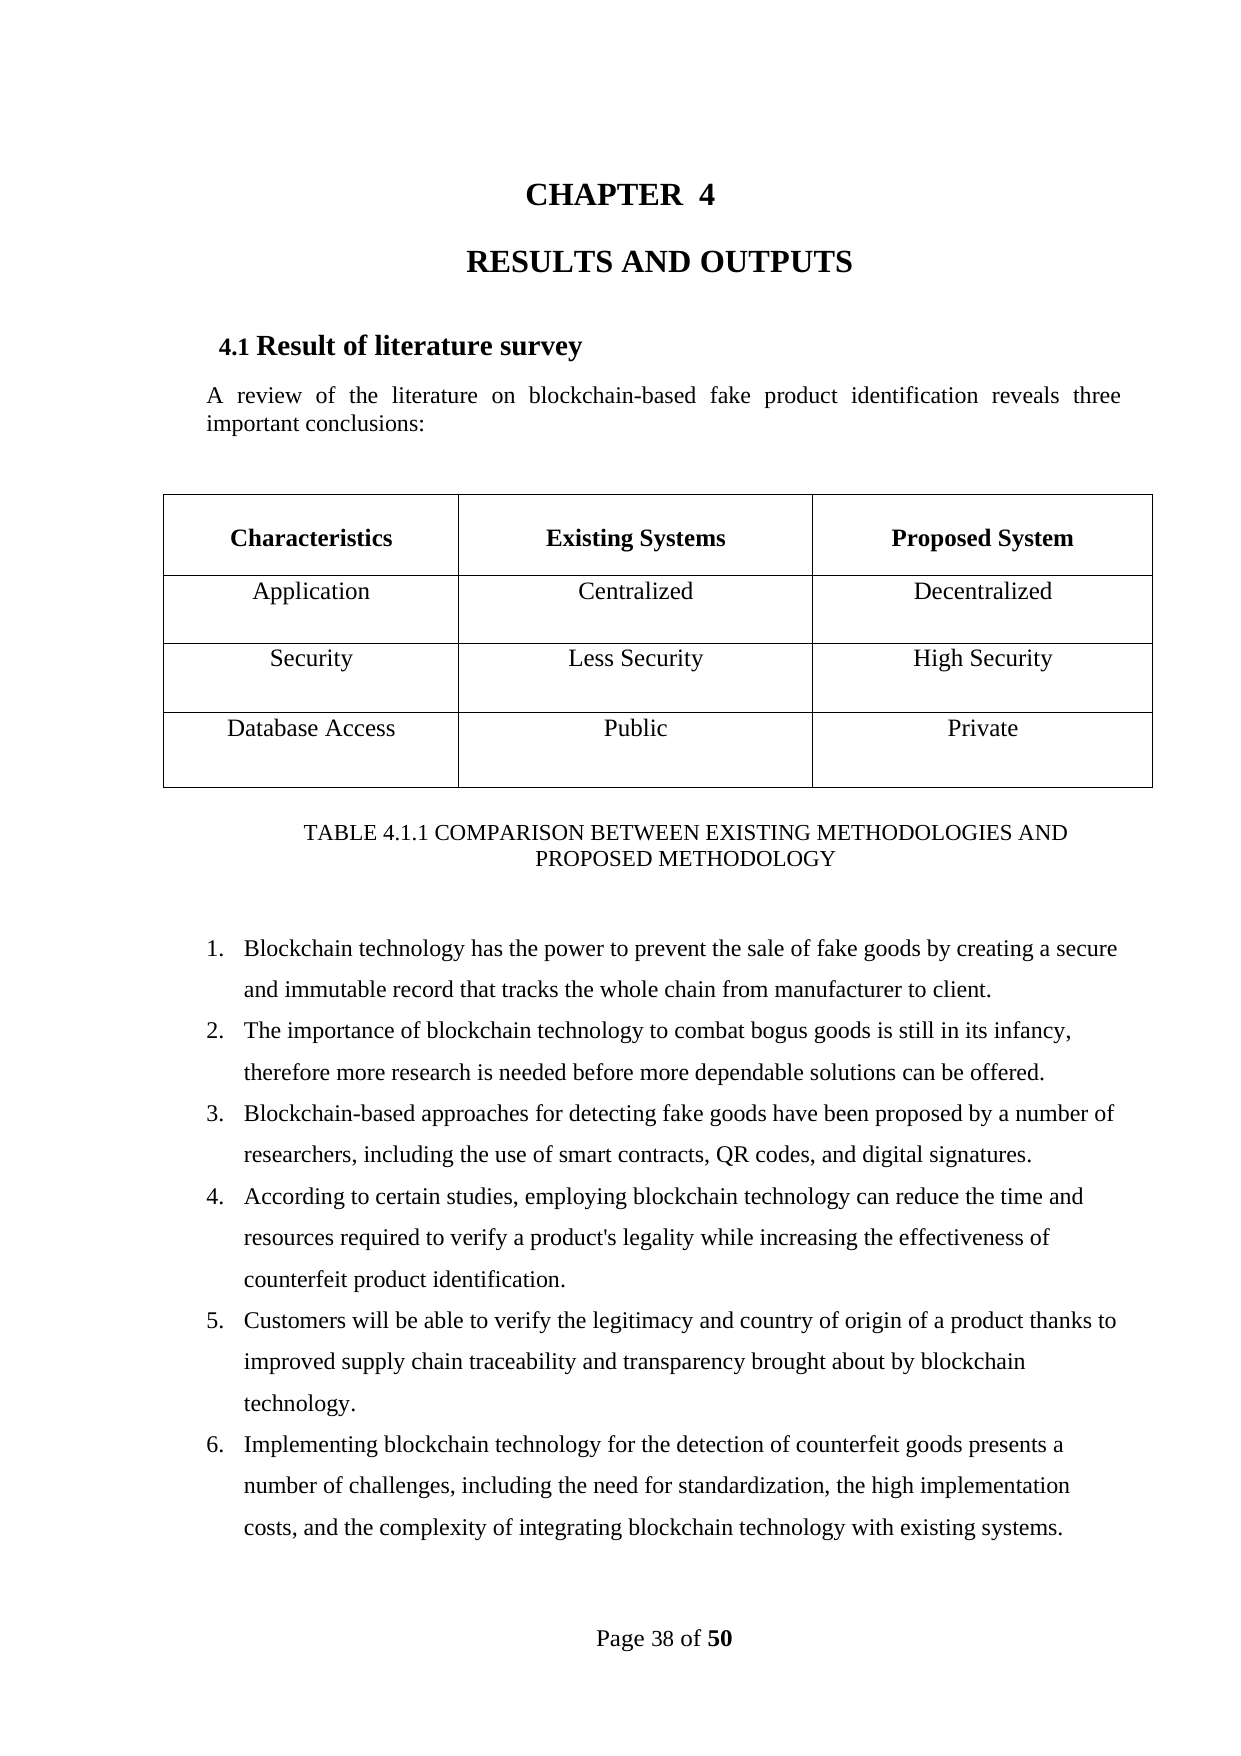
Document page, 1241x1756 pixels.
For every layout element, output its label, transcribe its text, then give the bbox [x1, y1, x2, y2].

list According to certain studies, employing blockchain technology can reduce the time and resources required to verify a product's legality while increasing the effectiveness of counterfeit product identification. [206, 1182, 1123, 1292]
table_header Existing Systems [459, 495, 812, 575]
table_cell Database Access [164, 713, 458, 787]
text TABLE 4.1.1 COMPARISON BETWEEN EXISTING METHODOLOGIES AND PROPOSED METHODOLOGY [279, 819, 1092, 871]
list The importance of blockchain technology to combat bogus goods is still in its infancy, therefore more research is needed before more dependable solutions can be offered. [206, 1016, 1123, 1085]
table_cell Application [164, 576, 458, 642]
subtitle CHAPTER 4 RESULTS AND OUTPUTS [466, 175, 862, 279]
table_cell Security [164, 644, 458, 712]
table_cell Less Security [459, 644, 812, 712]
table_cell High Security [813, 644, 1152, 712]
table_cell Public [459, 713, 812, 787]
list Implementing blockchain technology for the detection of counterfeit goods presents a number of challenges, including the need for standardization, the high implementation costs, and the complexity of integrating blockchain technology with existing systems. [206, 1430, 1123, 1540]
table_header Proposed System [813, 495, 1152, 575]
table_cell Private [813, 713, 1152, 787]
list Blockchain technology has the power to prevent the sale of fake goods by creating a secure and immutable record that tracks the whole chain from manufacturer to client. [206, 934, 1123, 1003]
list Blockchain-based approaches for detecting fake goods have been proposed by a number of researchers, including the use of smart contracts, QR codes, and digital signatures. [206, 1099, 1123, 1168]
text A review of the literature on blockchain-based fake product identification reveals three important conclusions: [206, 381, 1123, 436]
table_cell Decentralized [813, 576, 1152, 642]
table_cell Centralized [459, 576, 812, 642]
table_header Characteristics [164, 495, 458, 575]
list Customers will be able to verify the legitimacy and country of origin of a product thanks to improved supply chain traceability and transparency brought about by blockchain technology. [206, 1306, 1123, 1416]
subtitle Result of literature survey [219, 328, 1196, 362]
